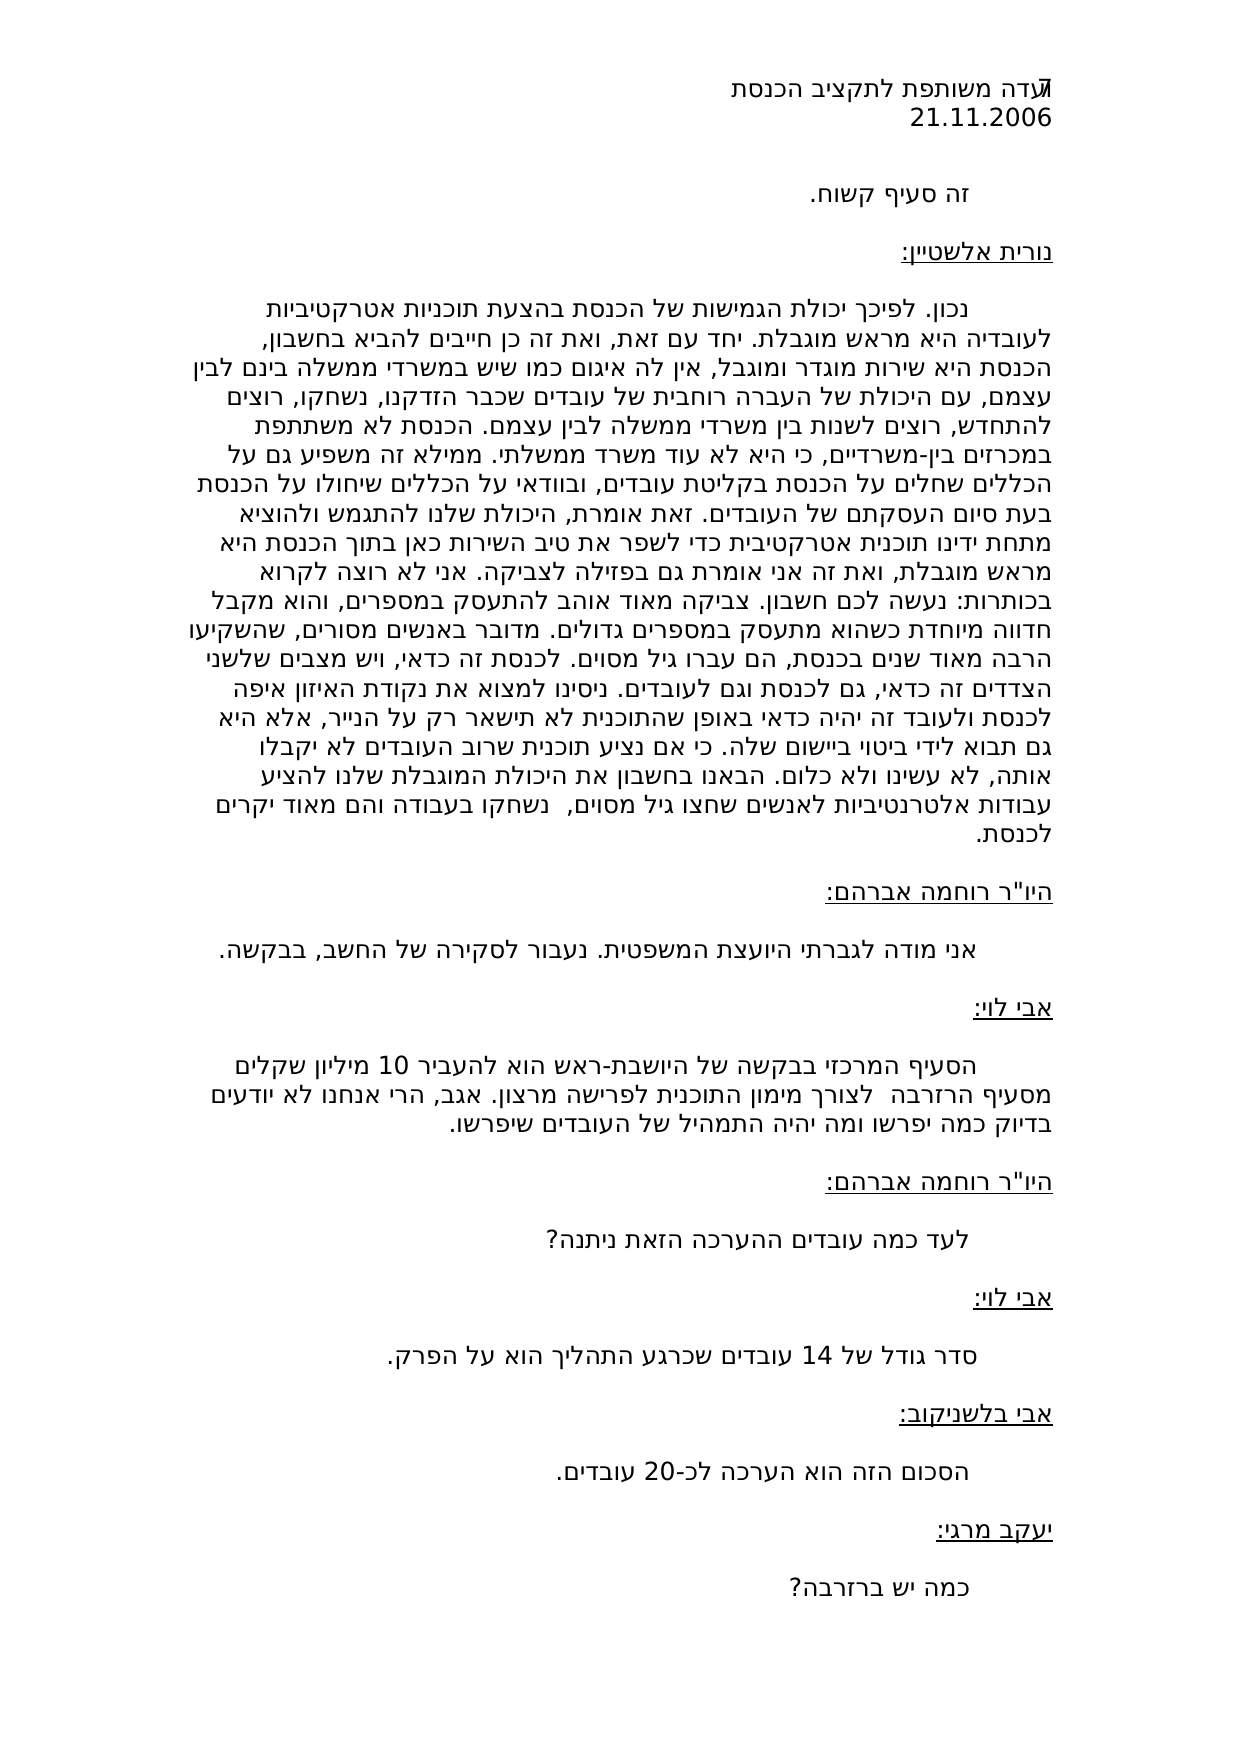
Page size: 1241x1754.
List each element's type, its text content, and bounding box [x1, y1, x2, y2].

text הסעיף המרכזי בבקשה של היושבת-ראש הוא להעביר 10 מיליון שקלים מסעיף הרזרבה לצורך מימון התוכנית לפרישה מרצון. אגב, הרי אנחנו לא יודעים בדיוק כמה יפרשו ומה יהיה התמהיל של העובדים שיפרשו. [187, 1051, 1053, 1139]
text אבי בלשניקוב: [187, 1399, 1053, 1428]
text יעקב מרגי: [187, 1515, 1053, 1544]
text לעד כמה עובדים ההערכה הזאת ניתנה? [187, 1225, 1053, 1254]
text אבי לוי: [187, 993, 1053, 1022]
text סדר גודל של 14 עובדים שכרגע התהליך הוא על הפרק. [187, 1341, 1053, 1370]
text אני מודה לגברתי היועצת המשפטית. נעבור לסקירה של החשב, בבקשה. [187, 935, 1053, 964]
text זה סעיף קשוח. [187, 179, 1053, 208]
text היו"ר רוחמה אברהם: [187, 877, 1053, 907]
text נכון. לפיכך יכולת הגמישות של הכנסת בהצעת תוכניות אטרקטיביות לעובדיה היא מראש מוגבלת. יחד עם זאת, ואת זה כן חייבים להביא בחשבון, הכנסת היא שירות מוגדר ומוגבל, אין לה איגום כמו שיש במשרדי ממשלה בינם לבין עצמם, עם היכולת של העברה רוחבית של עובדים שכבר הזדקנו, נשחקו, רוצים להתחדש, רוצים לשנות בין משרדי ממשלה לבין עצמם. הכנסת לא משתתפת במכרזים בין-משרדיים, כי היא לא עוד משרד ממשלתי. ממילא זה משפיע גם על הכללים שחלים על הכנסת בקליטת עובדים, ובוודאי על הכללים שיחולו על הכנסת בעת סיום העסקתם של העובדים. זאת אומרת, היכולת שלנו להתגמש ולהוציא מתחת ידינו תוכנית אטרקטיבית כדי לשפר את טיב השירות כאן בתוך הכנסת היא מראש מוגבלת, ואת זה אני אומרת גם בפזילה לצביקה. אני לא רוצה לקרוא בכותרות: נעשה לכם חשבון. צביקה מאוד אוהב להתעסק במספרים, והוא מקבל חדווה מיוחדת כשהוא מתעסק במספרים גדולים. מדובר באנשים מסורים, שהשקיעו הרבה מאוד שנים בכנסת, הם עברו גיל מסוים. לכנסת זה כדאי, ויש מצבים שלשני הצדדים זה כדאי, גם לכנסת וגם לעובדים. ניסינו למצוא את נקודת האיזון איפה לכנסת ולעובד זה יהיה כדאי באופן שהתוכנית לא תישאר רק על הנייר, אלא היא גם תבוא לידי ביטוי ביישום שלה. כי אם נציע תוכנית שרוב העובדים לא יקבלו אותה, לא עשינו ולא כלום. הבאנו בחשבון את היכולת המוגבלת שלנו להציע עבודות אלטרנטיביות לאנשים שחצו גיל מסוים, נשחקו בעבודה והם מאוד יקרים לכנסת. [187, 294, 1053, 849]
text הסכום הזה הוא הערכה לכ-20 עובדים. [187, 1457, 1053, 1486]
text אבי לוי: [187, 1283, 1053, 1312]
text כמה יש ברזרבה? [187, 1573, 1053, 1602]
text היו"ר רוחמה אברהם: [187, 1167, 1053, 1197]
text נורית אלשטיין: [187, 237, 1053, 266]
